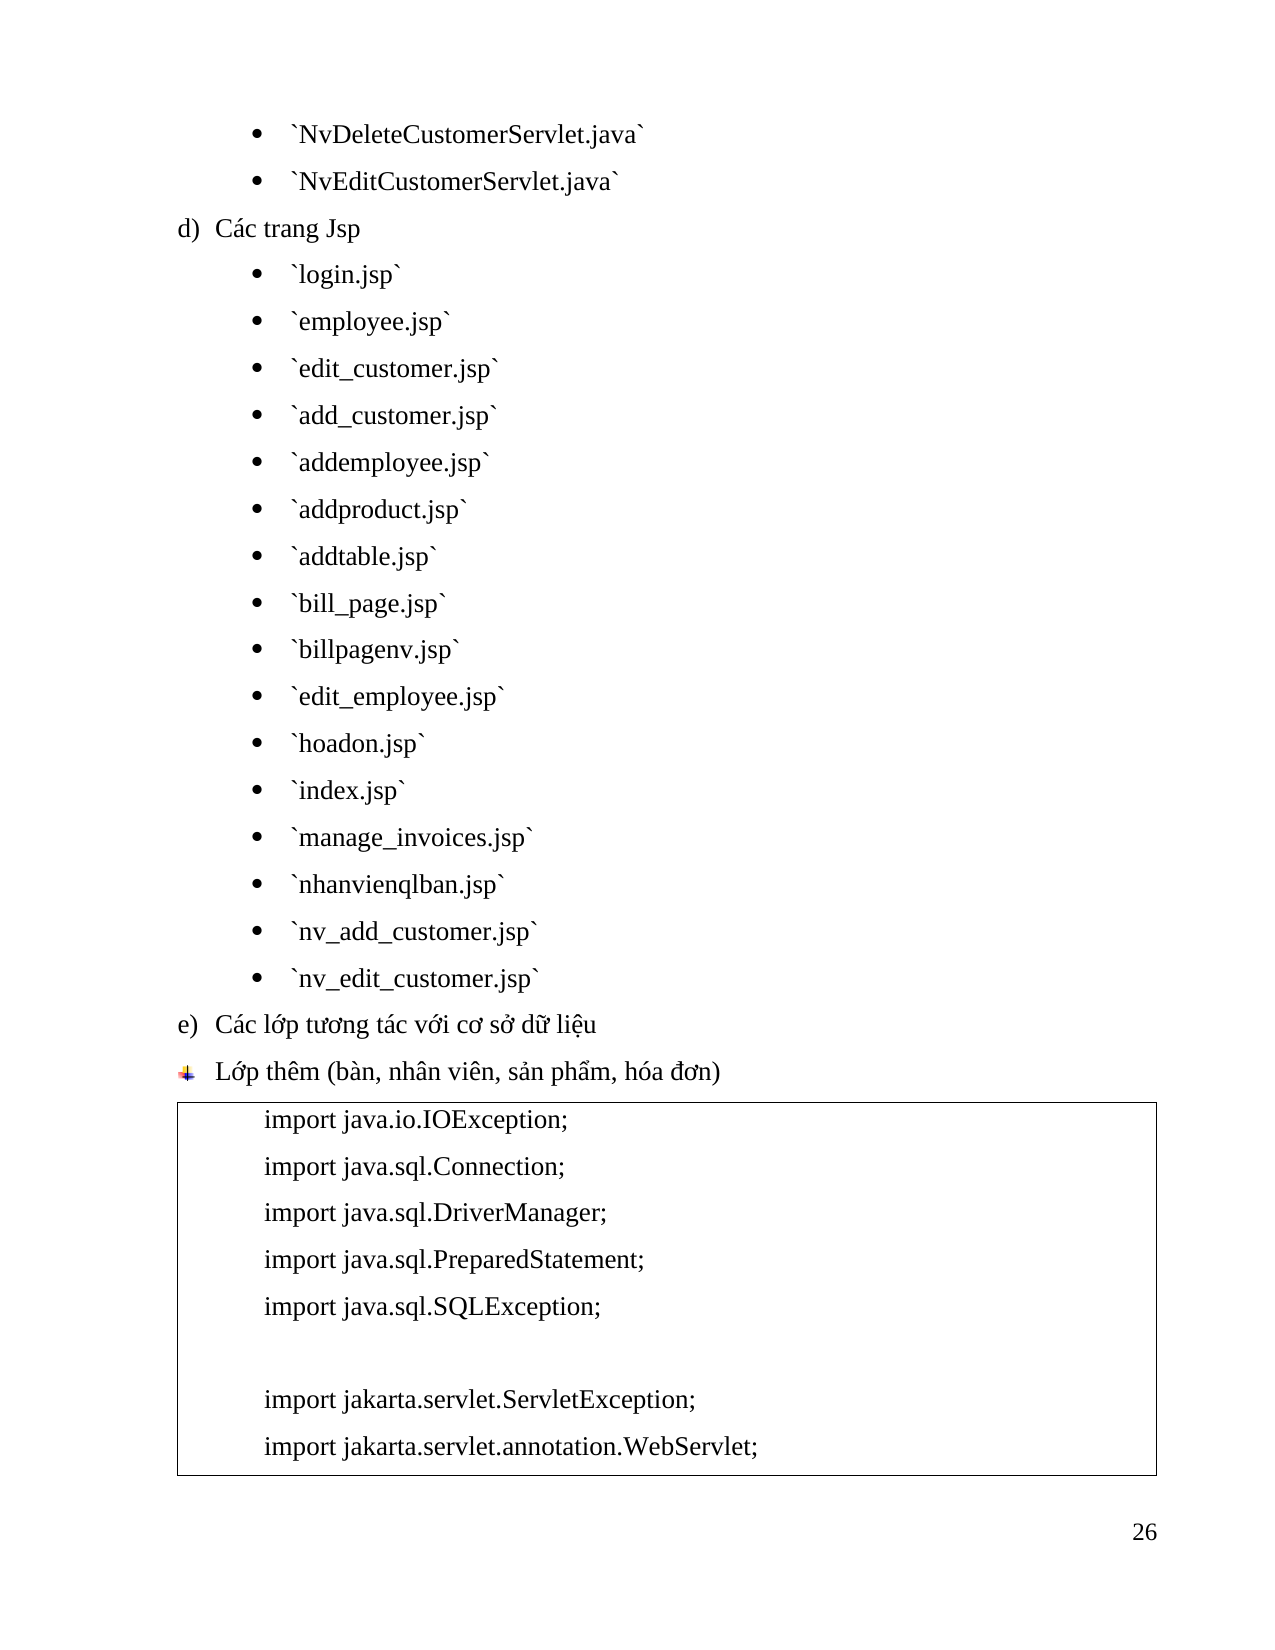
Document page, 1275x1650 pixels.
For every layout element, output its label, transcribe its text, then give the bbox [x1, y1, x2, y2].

list `add_customer.jsp` [252, 399, 1157, 430]
list `employee.jsp` [252, 305, 1157, 337]
list `nv_add_customer.jsp` [252, 915, 1157, 946]
list `edit_customer.jsp` [252, 352, 1157, 383]
list Lớp thêm (bàn, nhân viên, sản phẩm, hóa đơn) [177, 1055, 1157, 1086]
list Các trang Jsp [177, 212, 1157, 243]
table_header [178, 1103, 1156, 1475]
list `edit_employee.jsp` [252, 680, 1157, 712]
list `nhanvienqlban.jsp` [252, 868, 1157, 899]
list `NvDeleteCustomerServlet.java` [252, 118, 1157, 149]
list `index.jsp` [252, 774, 1157, 805]
list `NvEditCustomerServlet.java` [252, 165, 1157, 196]
list `addproduct.jsp` [252, 493, 1157, 524]
list `login.jsp` [252, 258, 1157, 290]
list `nv_edit_customer.jsp` [252, 962, 1157, 993]
list `manage_invoices.jsp` [252, 821, 1157, 852]
list Các lớp tương tác với cơ sở dữ liệu [177, 1008, 1157, 1040]
list `bill_page.jsp` [252, 587, 1157, 618]
list `billpagenv.jsp` [252, 633, 1157, 665]
picture [178, 1064, 195, 1081]
list `addtable.jsp` [252, 540, 1157, 571]
list `addemployee.jsp` [252, 446, 1157, 477]
list `hoadon.jsp` [252, 727, 1157, 758]
